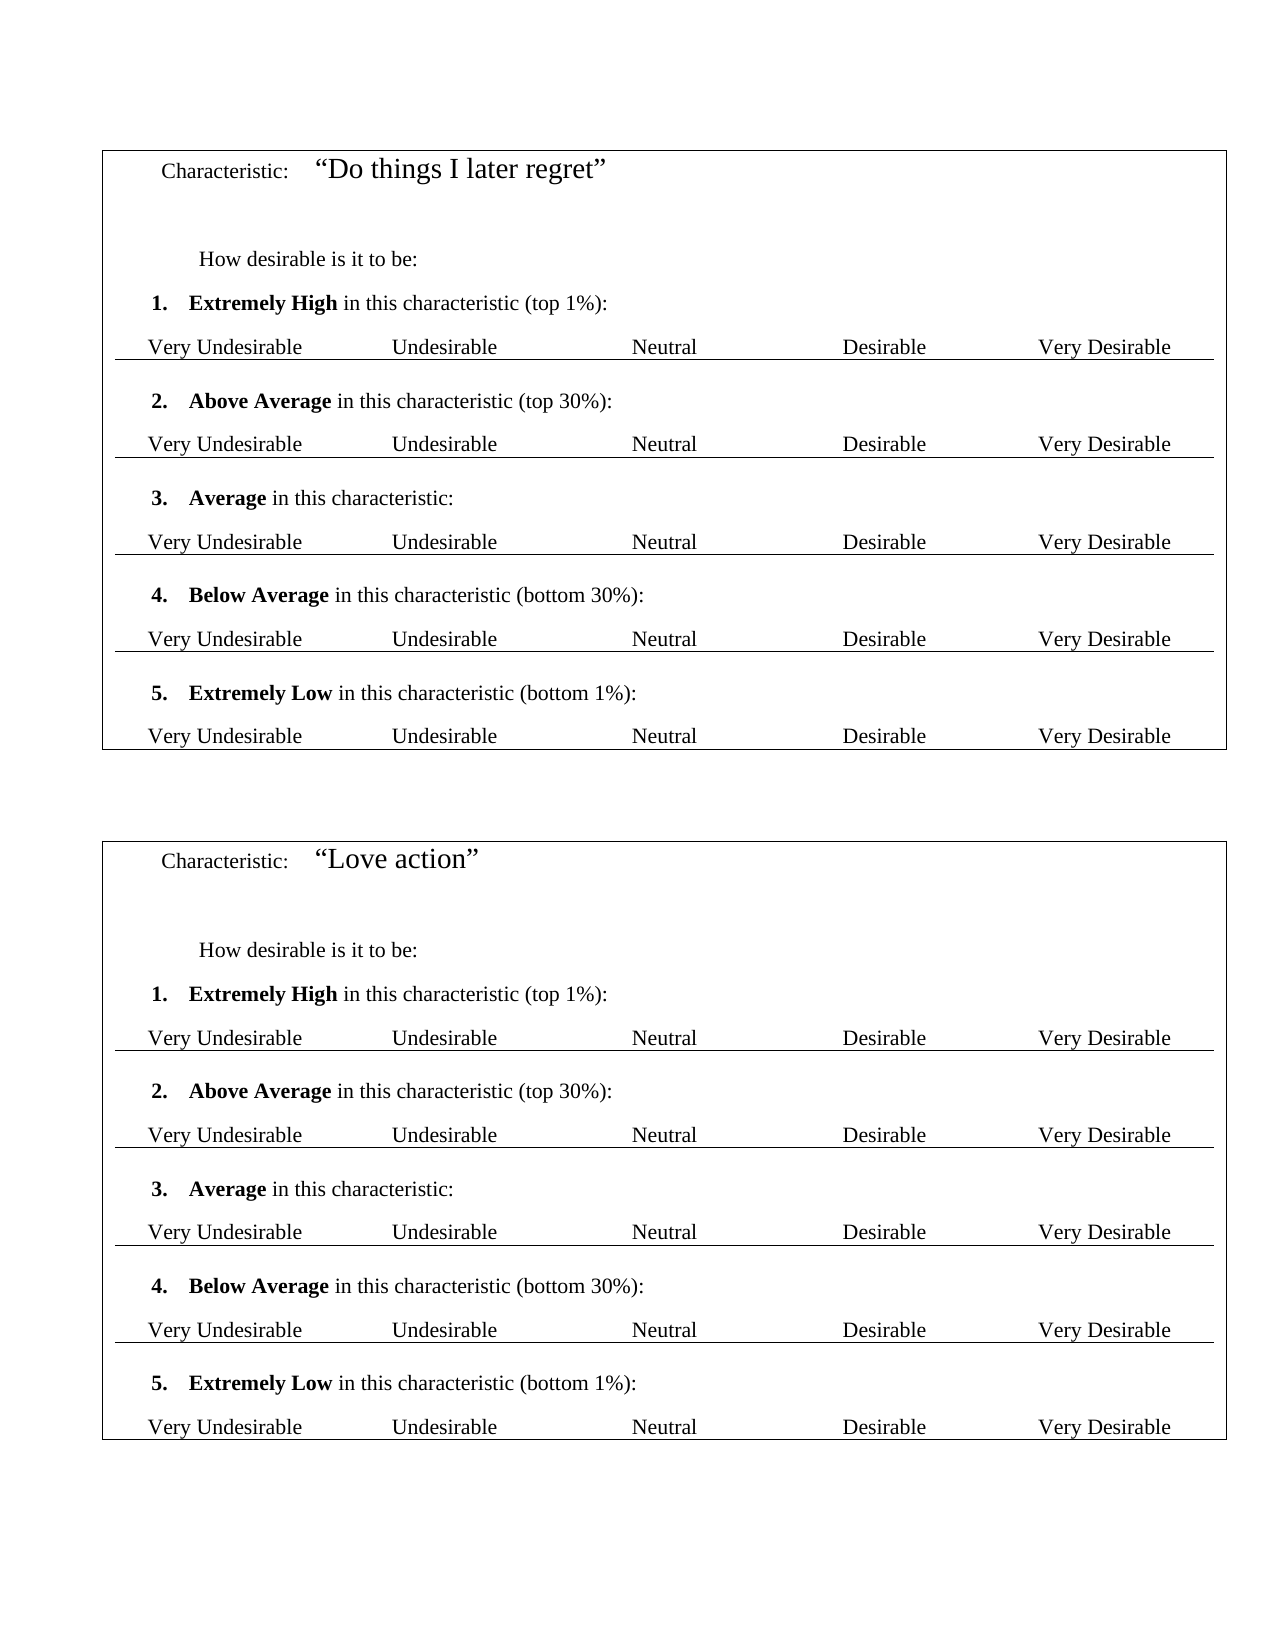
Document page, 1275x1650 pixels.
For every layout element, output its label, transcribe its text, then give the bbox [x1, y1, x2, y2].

table_header Characteristic: “Do things I later regret” How desirable is it to be: Extremely High in this characteristic (top 1%): Above Average in this characteristic (top 30%): Average in this characteristic: Below Average in this characteristic (bottom 30%): Extremely Low in this characteristic (bottom 1%): [103, 151, 1226, 749]
table_header Characteristic: “Love action” How desirable is it to be: Extremely High in this characteristic (top 1%): Above Average in this characteristic (top 30%): Average in this characteristic: Below Average in this characteristic (bottom 30%): Extremely Low in this characteristic (bottom 1%): [103, 842, 1226, 1439]
